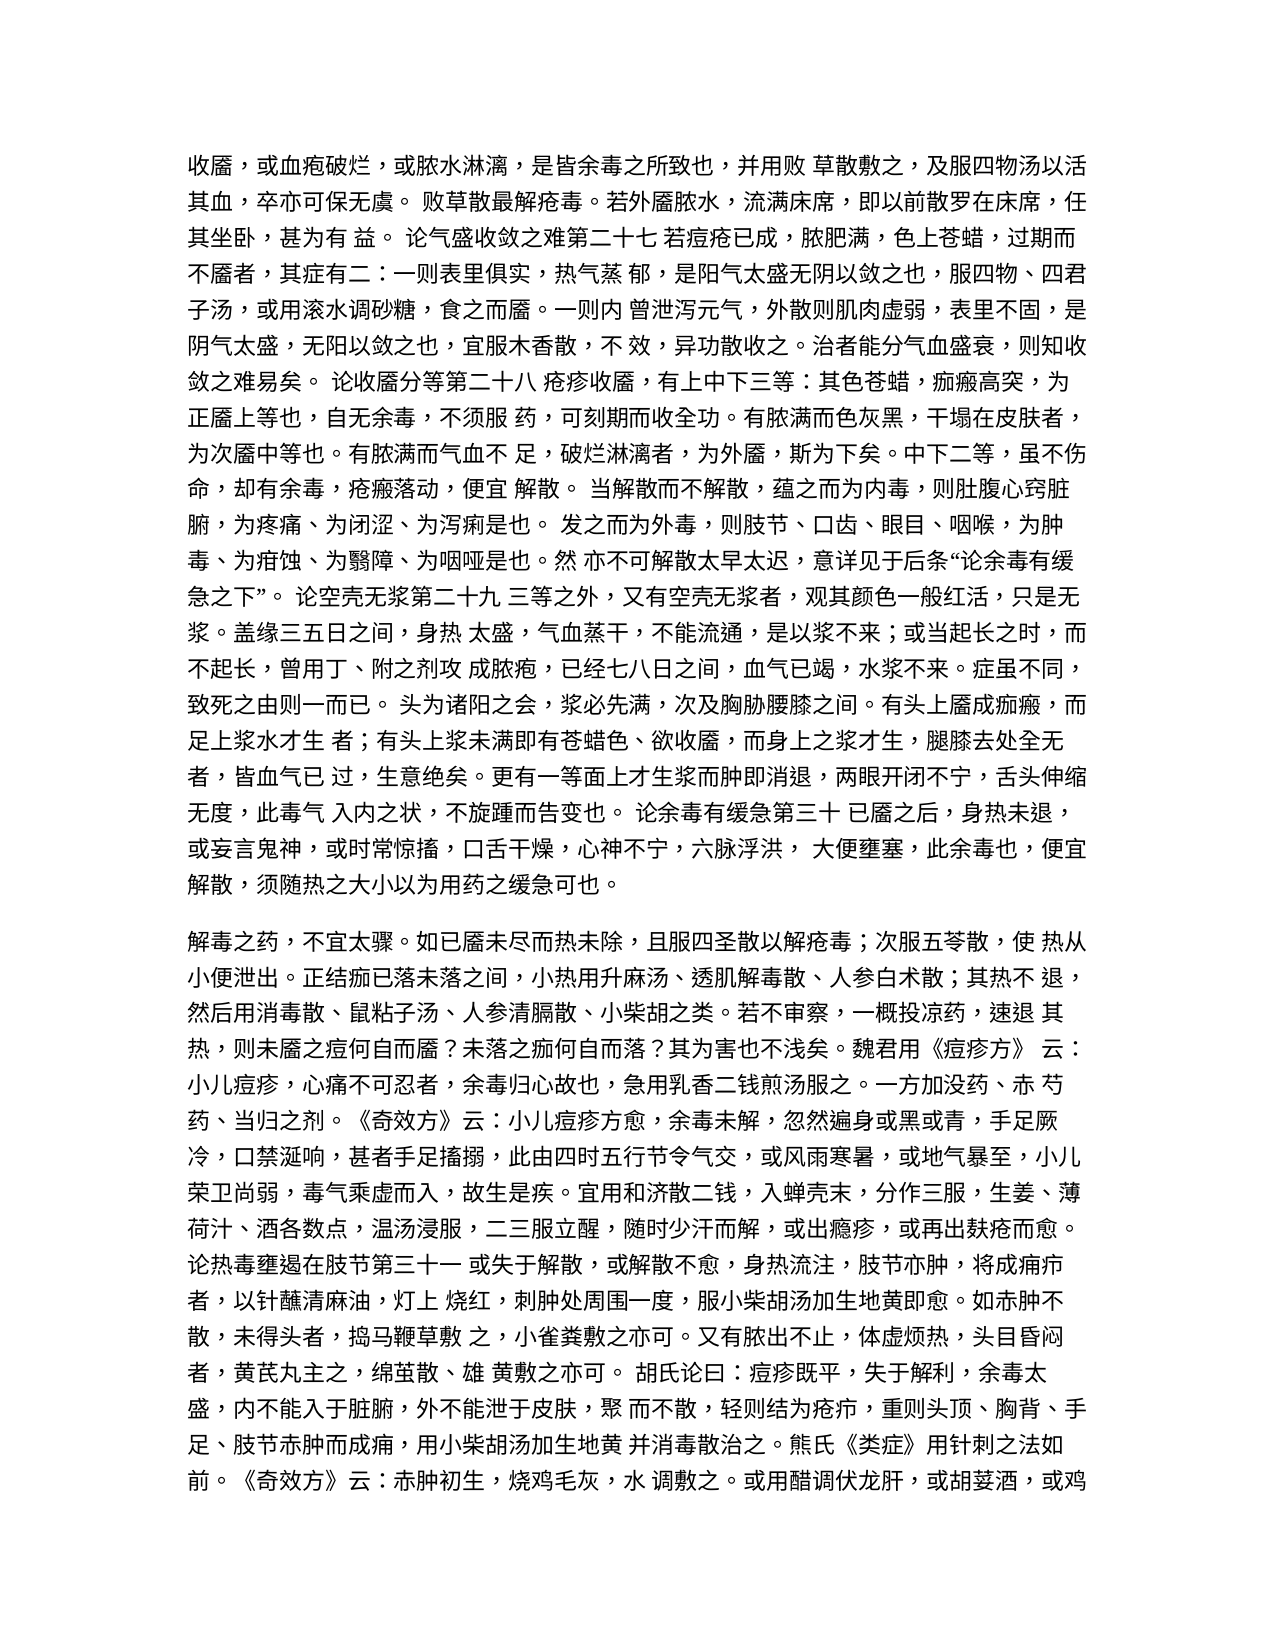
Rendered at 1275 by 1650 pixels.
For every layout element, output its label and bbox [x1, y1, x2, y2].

text [187, 150, 1087, 900]
text [187, 926, 1087, 1496]
